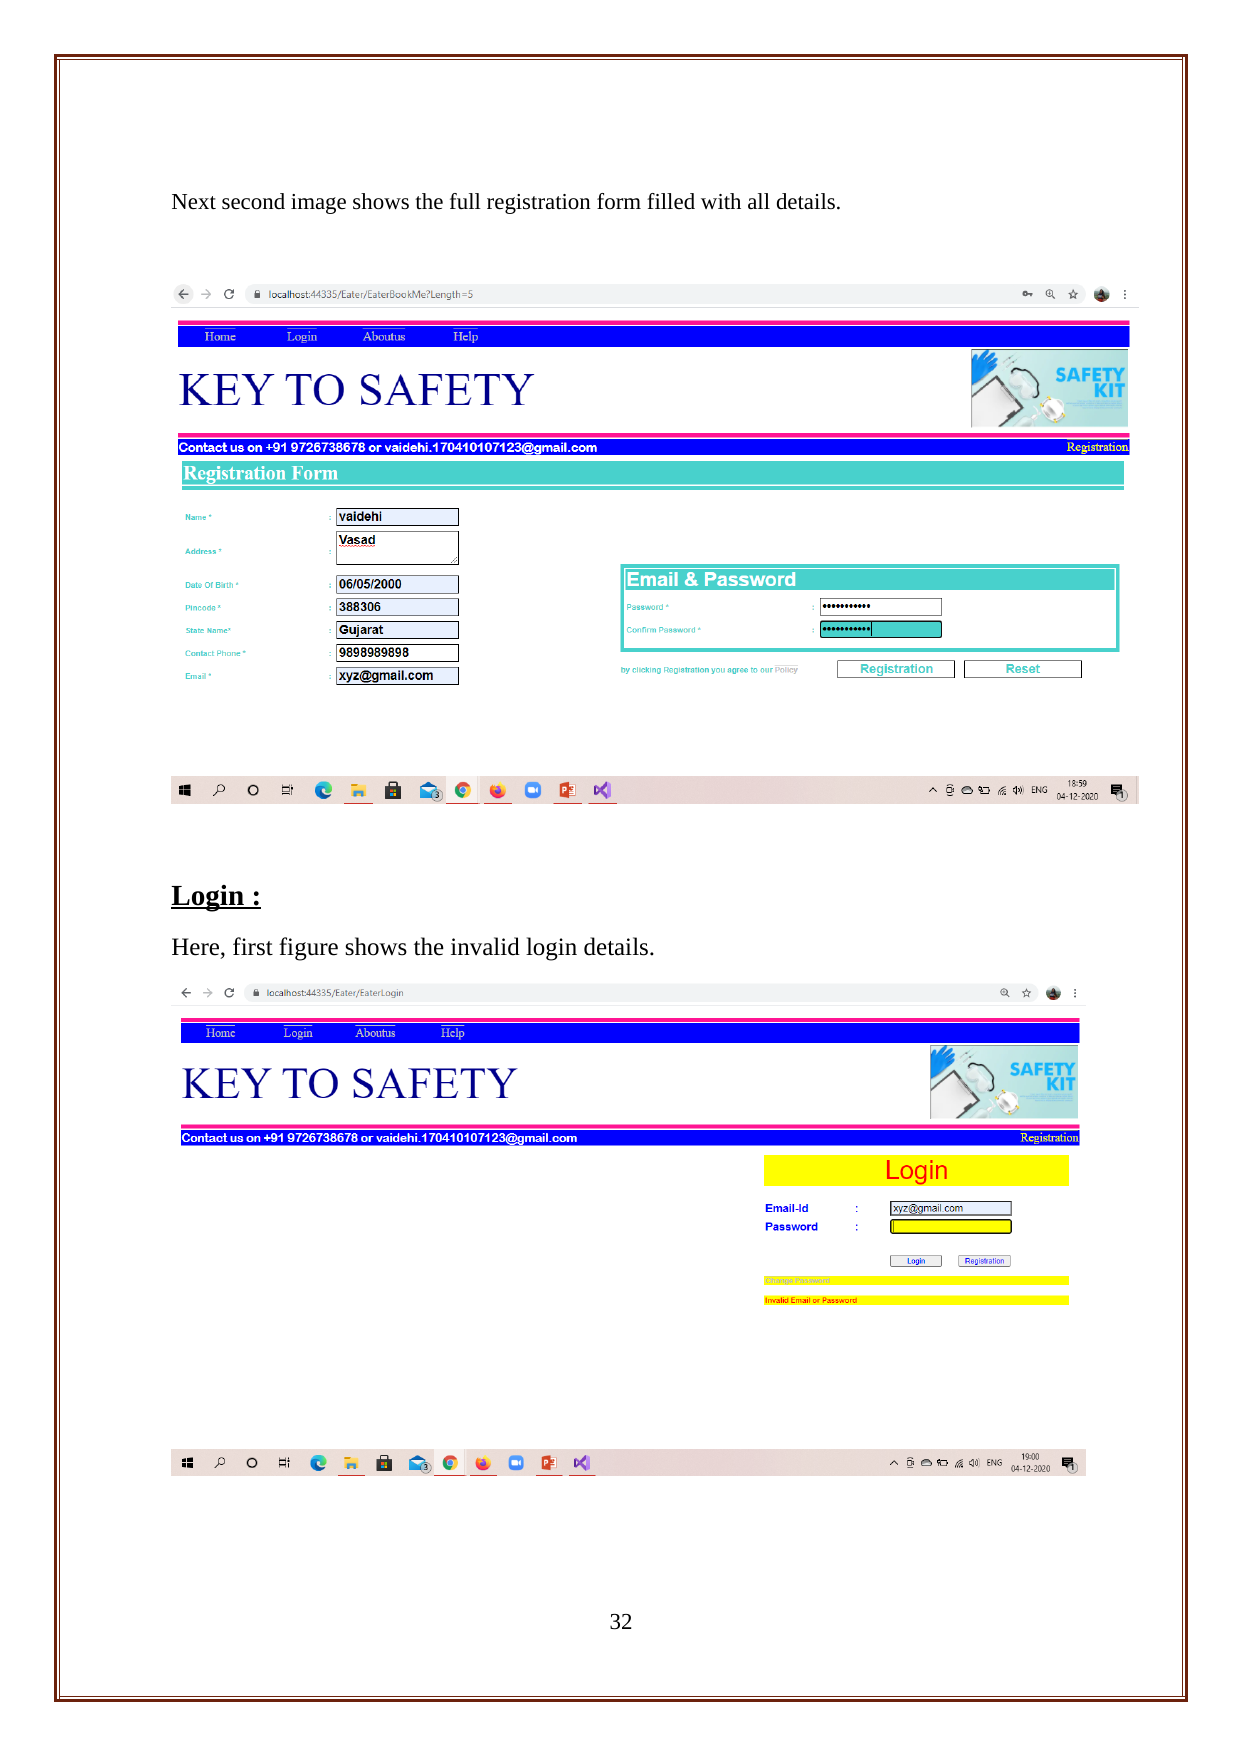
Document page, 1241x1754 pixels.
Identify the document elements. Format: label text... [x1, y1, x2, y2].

text Login : [171, 878, 1069, 912]
picture [171, 981, 1086, 1476]
text Next second image shows the full registration form filled with all details. [171, 188, 1069, 215]
text Here, first figure shows the invalid login details. [171, 932, 1069, 961]
picture [171, 281, 1139, 804]
